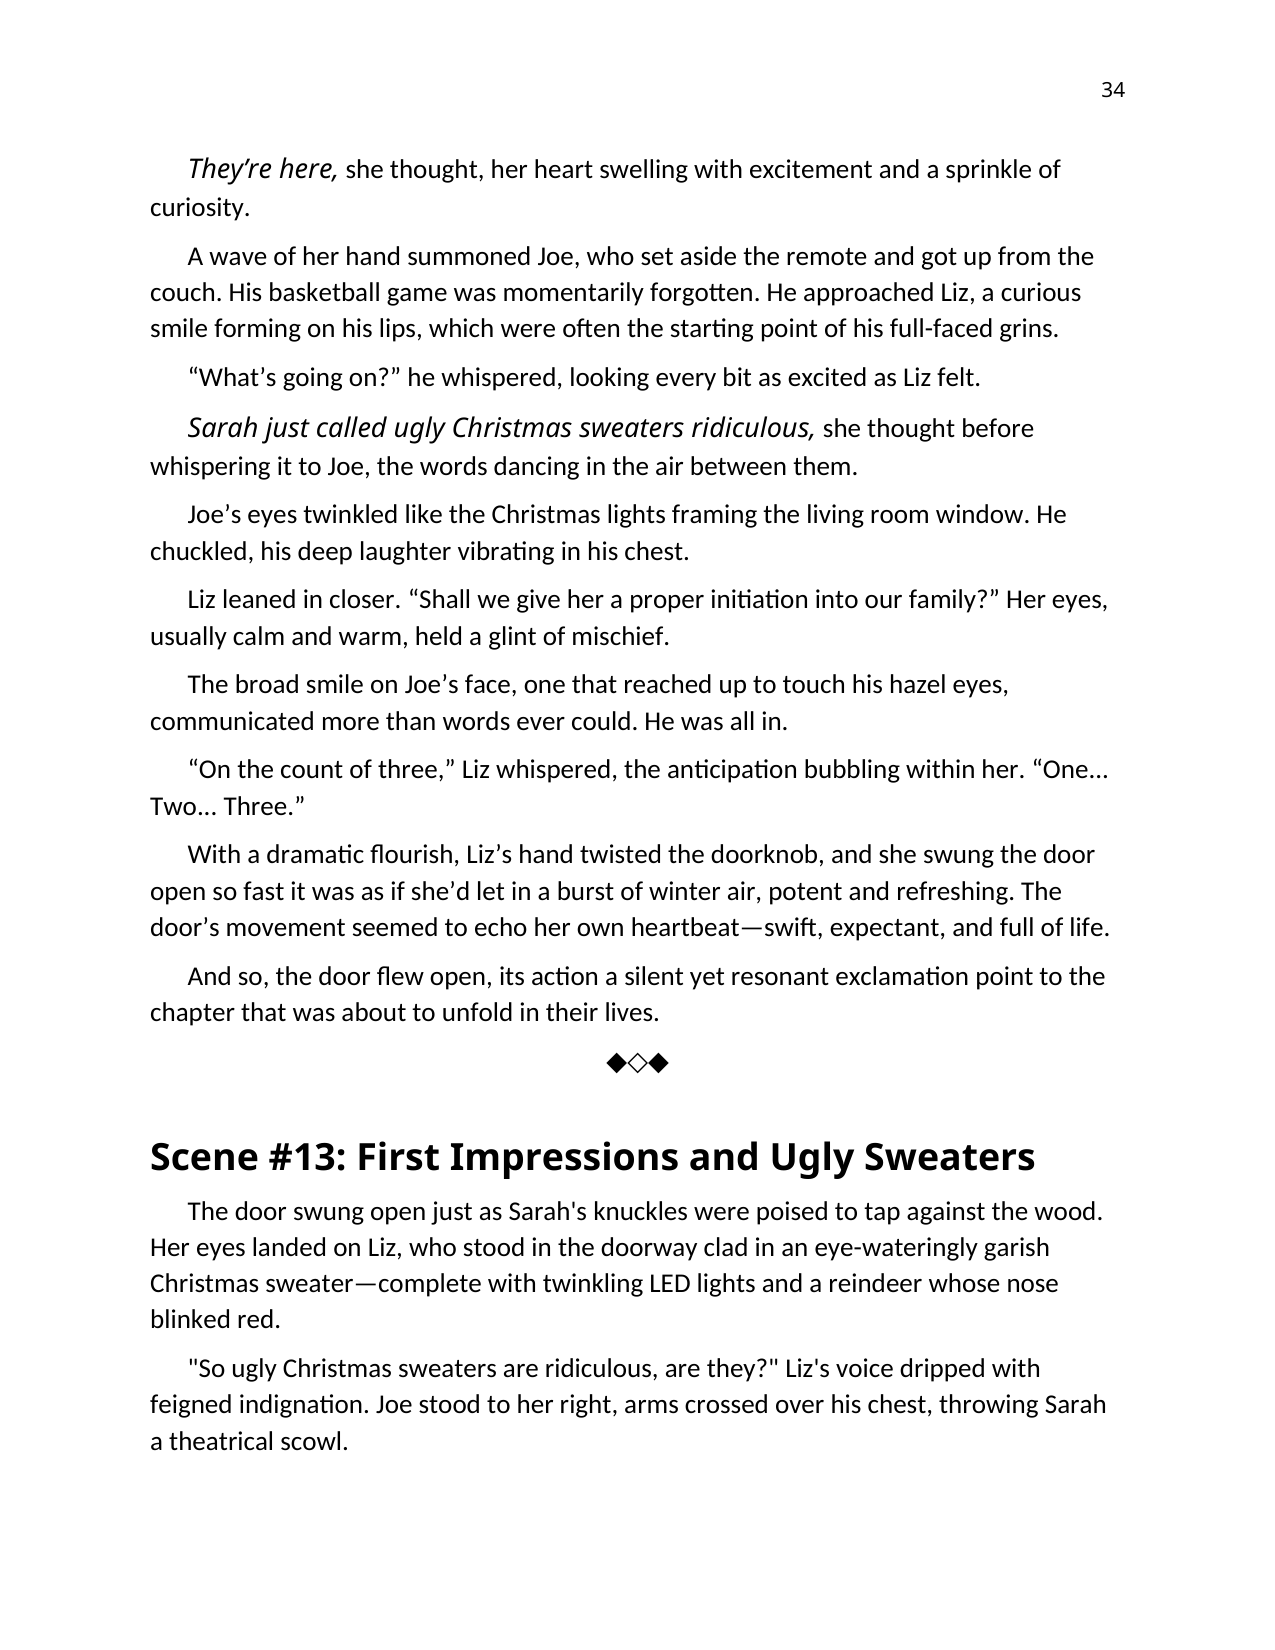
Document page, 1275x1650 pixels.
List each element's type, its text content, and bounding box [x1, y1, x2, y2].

text Liz leaned in closer. “Shall we give her a proper initiation into our family?” Her eyes, usually calm and warm, held a glint of mischief. [150, 583, 1125, 652]
text “What’s going on?” he whispered, looking every bit as excited as Liz felt. [150, 360, 1125, 393]
text Sarah just called ugly Christmas sweaters ridiculous, she thought before whispering it to Joe, the words dancing in the air between them. [150, 409, 1125, 482]
text The broad smile on Joe’s face, one that reached up to touch his hazel eyes, communicated more than words ever could. He was all in. [150, 668, 1125, 737]
text “On the count of three,” Liz whispered, the anticipation bubbling within her. “One... Two... Three.” [150, 753, 1125, 822]
text "So ugly Christmas sweaters are ridiculous, are they?" Liz's voice dripped with feigned indignation. Joe stood to her right, arms crossed over his chest, throwing Sarah a theatrical scowl. [150, 1351, 1125, 1457]
text Joe’s eyes twinkled like the Christmas lights framing the living room window. He chuckled, his deep laughter vibrating in his chest. [150, 498, 1125, 567]
text And so, the door flew open, its action a silent yet resonant exclamation point to the chapter that was about to unfold in their lives. [150, 959, 1125, 1028]
text ◆◇◆ [150, 1044, 1125, 1077]
text A wave of her hand summoned Joe, who set aside the remote and got up from the couch. His basketball game was momentarily forgotten. He approached Liz, a curious smile forming on his lips, which were often the starting point of his full-faced grins. [150, 239, 1125, 344]
text With a dramatic flourish, Liz’s hand twisted the doorknob, and she swung the door open so fast it was as if she’d let in a burst of winter air, potent and refreshing. The door’s movement seemed to echo her own heartbeat—swift, expectant, and full of life. [150, 838, 1125, 943]
text The door swung open just as Sarah's knuckles were poised to tap against the wood. Her eyes landed on Liz, who stood in the doorway clad in an eye-wateringly garish Christmas sweater—complete with twinkling LED lights and a reindeer whose nose blinked red. [150, 1194, 1125, 1336]
text Scene #13: First Impressions and Ugly Sweaters [150, 1130, 1125, 1181]
text They’re here, she thought, her heart swelling with excitement and a sprinkle of curiosity. [150, 150, 1125, 223]
